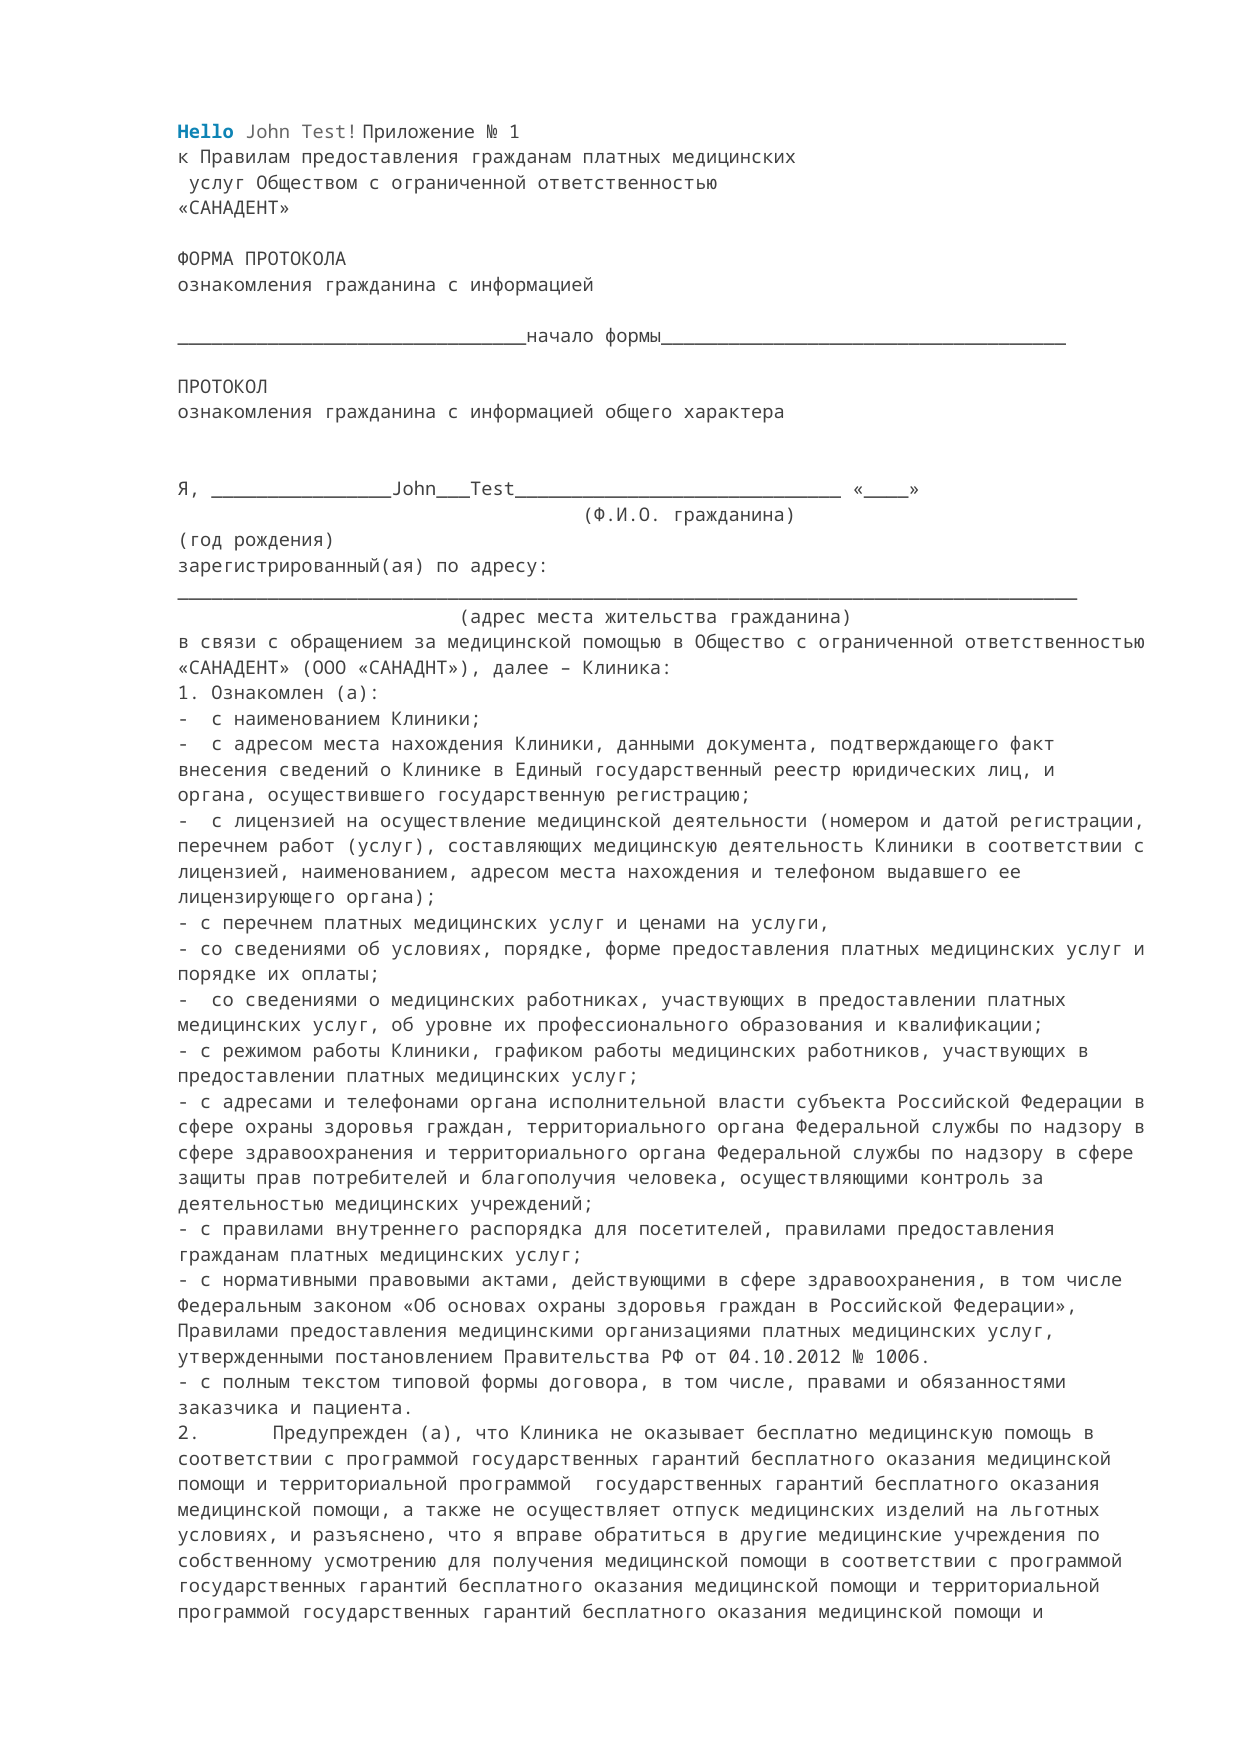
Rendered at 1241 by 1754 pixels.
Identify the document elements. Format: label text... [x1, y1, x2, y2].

text (адрес места жительства гражданина) [177, 603, 1152, 628]
text - со сведениями об условиях, порядке, форме предоставления платных медицинских услуг и порядке их оплаты; [177, 935, 1152, 986]
text (Ф.И.О. гражданина) (год рождения) [177, 501, 1152, 552]
text в связи с обращением за медицинской помощью в Общество с ограниченной ответственностью «САНАДЕНТ» (ООО «САНАДНТ»), далее – Клиника: [177, 628, 1152, 679]
text - с перечнем платных медицинских услуг и ценами на услуги, [177, 909, 1152, 935]
text Hello John Test! Приложение № 1 [177, 118, 1152, 144]
text _______________________________начало формы____________________________________ [177, 322, 1152, 348]
text ПРОТОКОЛ [177, 373, 1152, 399]
text услуг Обществом с ограниченной ответственностью [177, 169, 1152, 195]
text - с правилами внутреннего распорядка для посетителей, правилами предоставления гражданам платных медицинских услуг; [177, 1216, 1152, 1267]
text 1. Ознакомлен (а): [177, 679, 1152, 705]
text к Правилам предоставления гражданам платных медицинских [177, 144, 1152, 169]
text - с режимом работы Клиники, графиком работы медицинских работников, участвующих в предоставлении платных медицинских услуг; [177, 1037, 1152, 1088]
text ознакомления гражданина с информацией [177, 271, 1152, 297]
text - с адресами и телефонами органа исполнительной власти субъекта Российской Федерации в сфере охраны здоровья граждан, территориального органа Федеральной службы по надзору в сфере здравоохранения и территориального органа Федеральной службы по надзору в сфере защиты прав потребителей и благополучия человека, осуществляющими контроль за деятельностью медицинских учреждений; [177, 1088, 1152, 1216]
text - с адресом места нахождения Клиники, данными документа, подтверждающего факт внесения сведений о Клинике в Единый государственный реестр юридических лиц, и органа, осуществившего государственную регистрацию; [177, 731, 1152, 807]
text зарегистрированный(ая) по адресу: ________________________________________________________________________________ [177, 552, 1152, 603]
text - со сведениями о медицинских работниках, участвующих в предоставлении платных медицинских услуг, об уровне их профессионального образования и квалификации; [177, 986, 1152, 1037]
text «САНАДЕНТ» [177, 195, 1152, 220]
text - с наименованием Клиники; [177, 705, 1152, 731]
text ФОРМА ПРОТОКОЛА [177, 246, 1152, 271]
text - с полным текстом типовой формы договора, в том числе, правами и обязанностями заказчика и пациента. [177, 1369, 1152, 1420]
text - с лицензией на осуществление медицинской деятельности (номером и датой регистрации, перечнем работ (услуг), составляющих медицинскую деятельность Клиники в соответствии с лицензией, наименованием, адресом места нахождения и телефоном выдавшего ее лицензирующего органа); [177, 807, 1152, 909]
text Я, ________________John ___Test_____________________________ «____» [177, 475, 1152, 501]
text - с нормативными правовыми актами, действующими в сфере здравоохранения, в том числе Федеральным законом «Об основах охраны здоровья граждан в Российской Федерации», Правилами предоставления медицинскими организациями платных медицинских услуг, утвержденными постановлением Правительства РФ от 04.10.2012 № 1006. [177, 1267, 1152, 1369]
text ознакомления гражданина с информацией общего характера [177, 399, 1152, 424]
